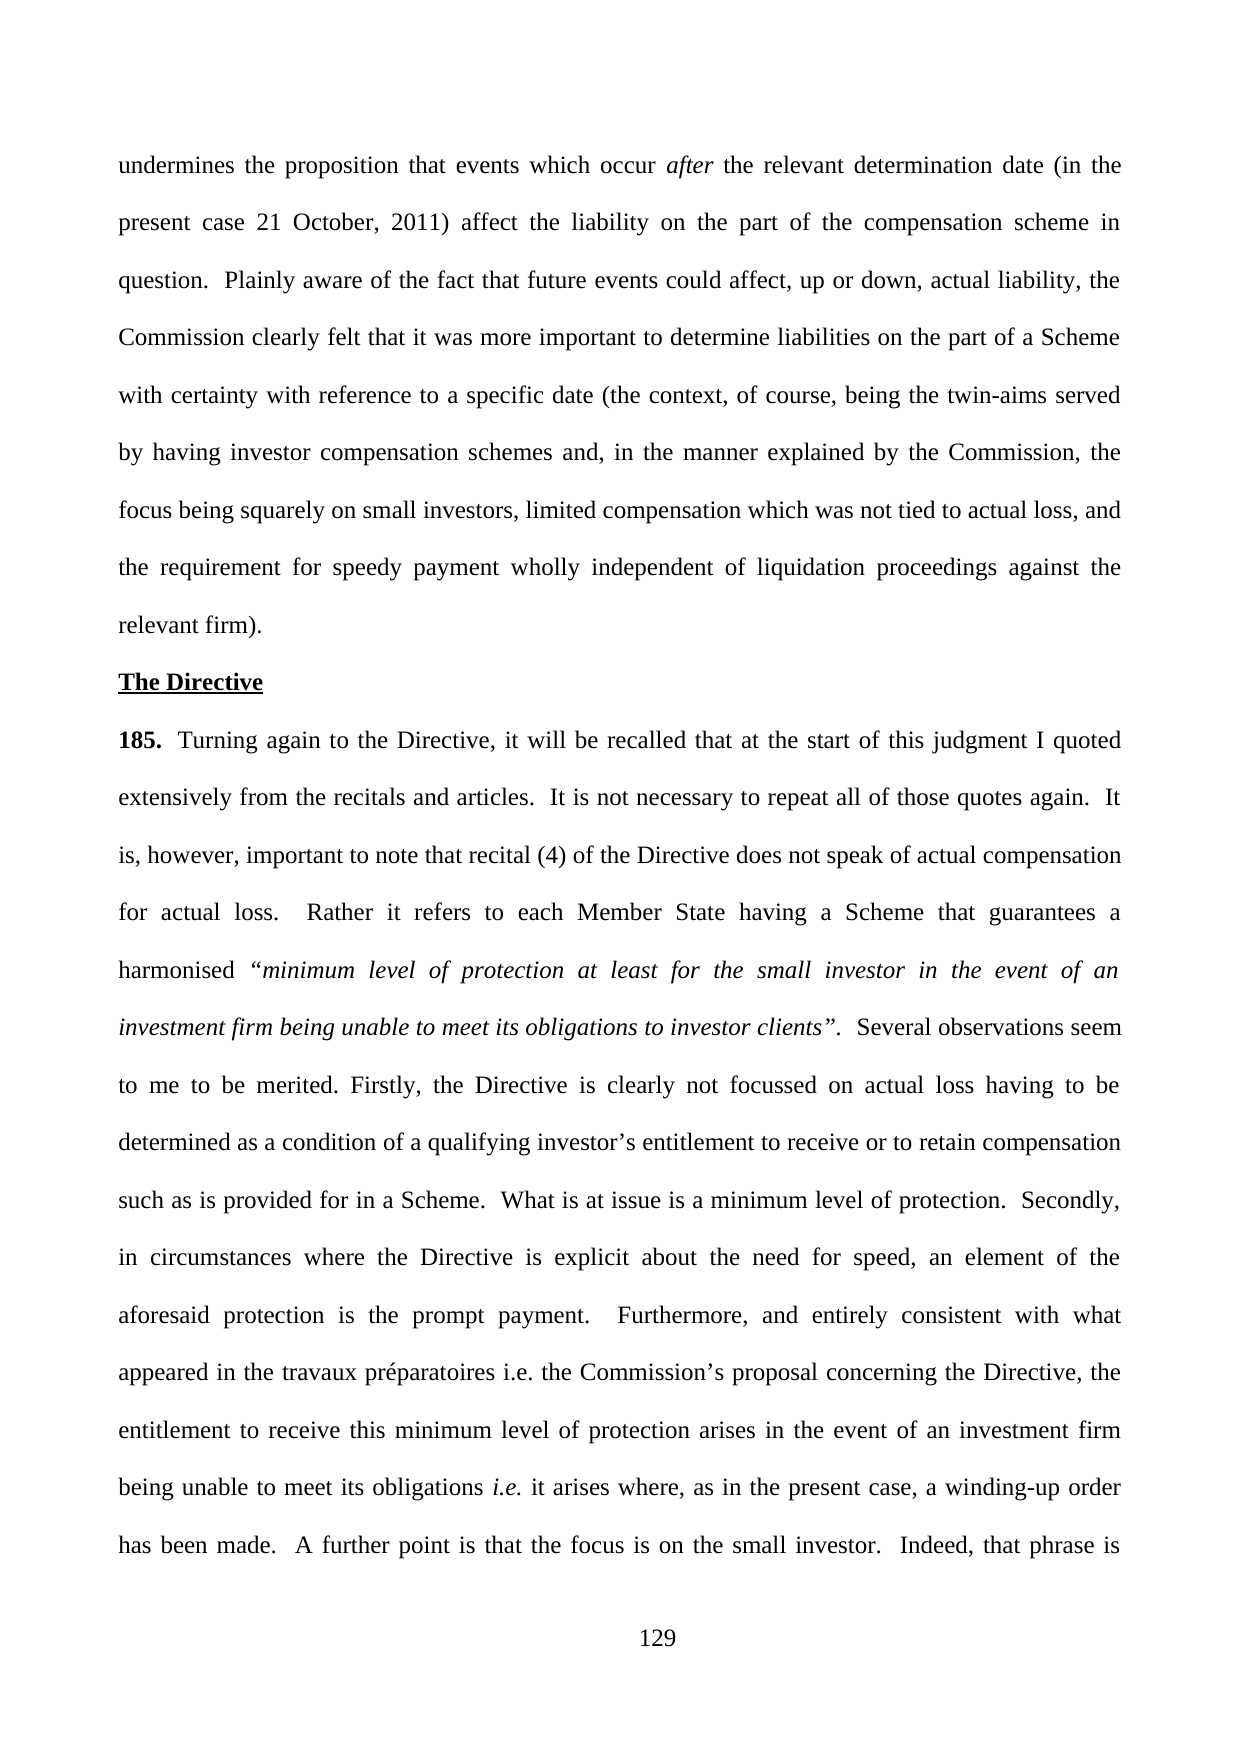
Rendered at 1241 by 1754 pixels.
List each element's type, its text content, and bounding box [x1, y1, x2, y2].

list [118, 725, 1122, 1559]
text The Directive [118, 667, 1122, 696]
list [118, 150, 1122, 639]
